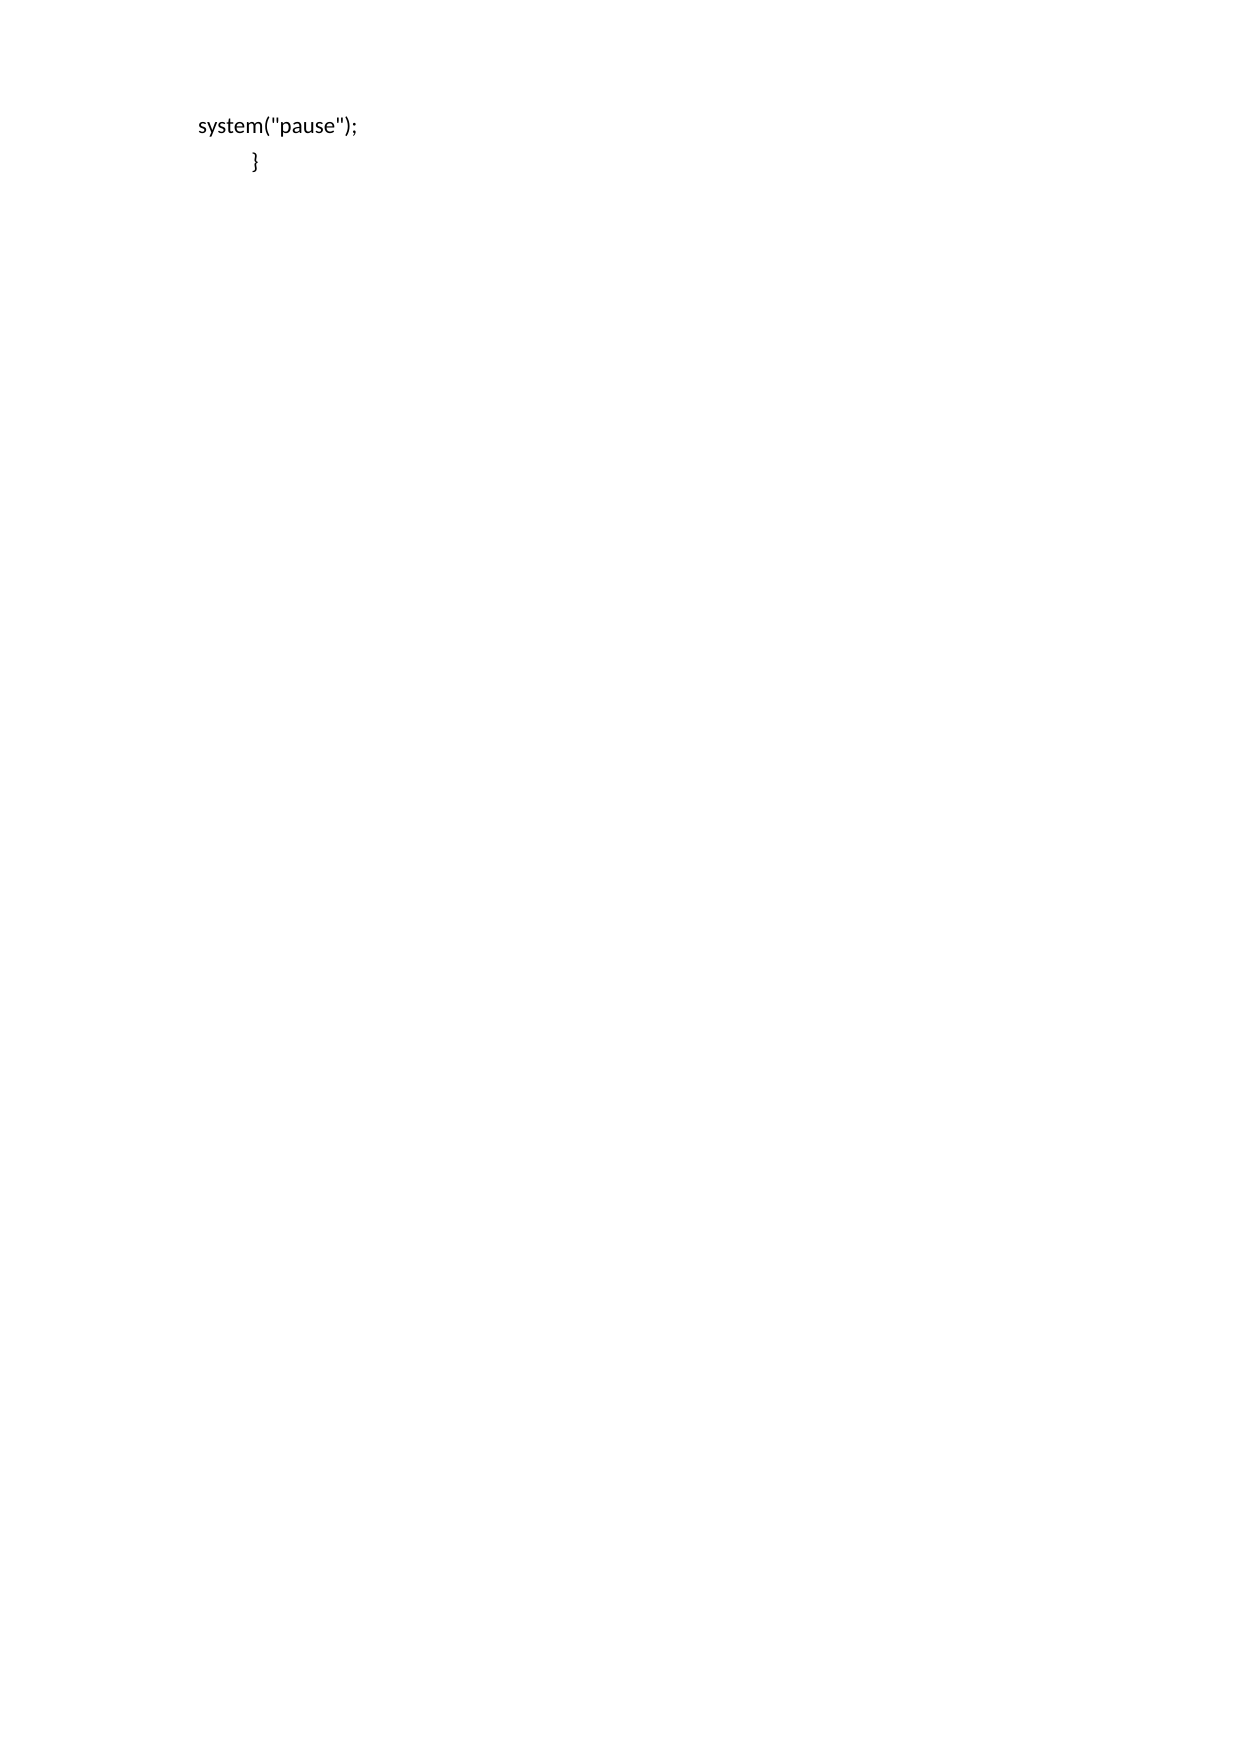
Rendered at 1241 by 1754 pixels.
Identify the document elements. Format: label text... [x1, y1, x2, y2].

text system("pause"); [177, 118, 1152, 137]
text } [177, 154, 1152, 173]
